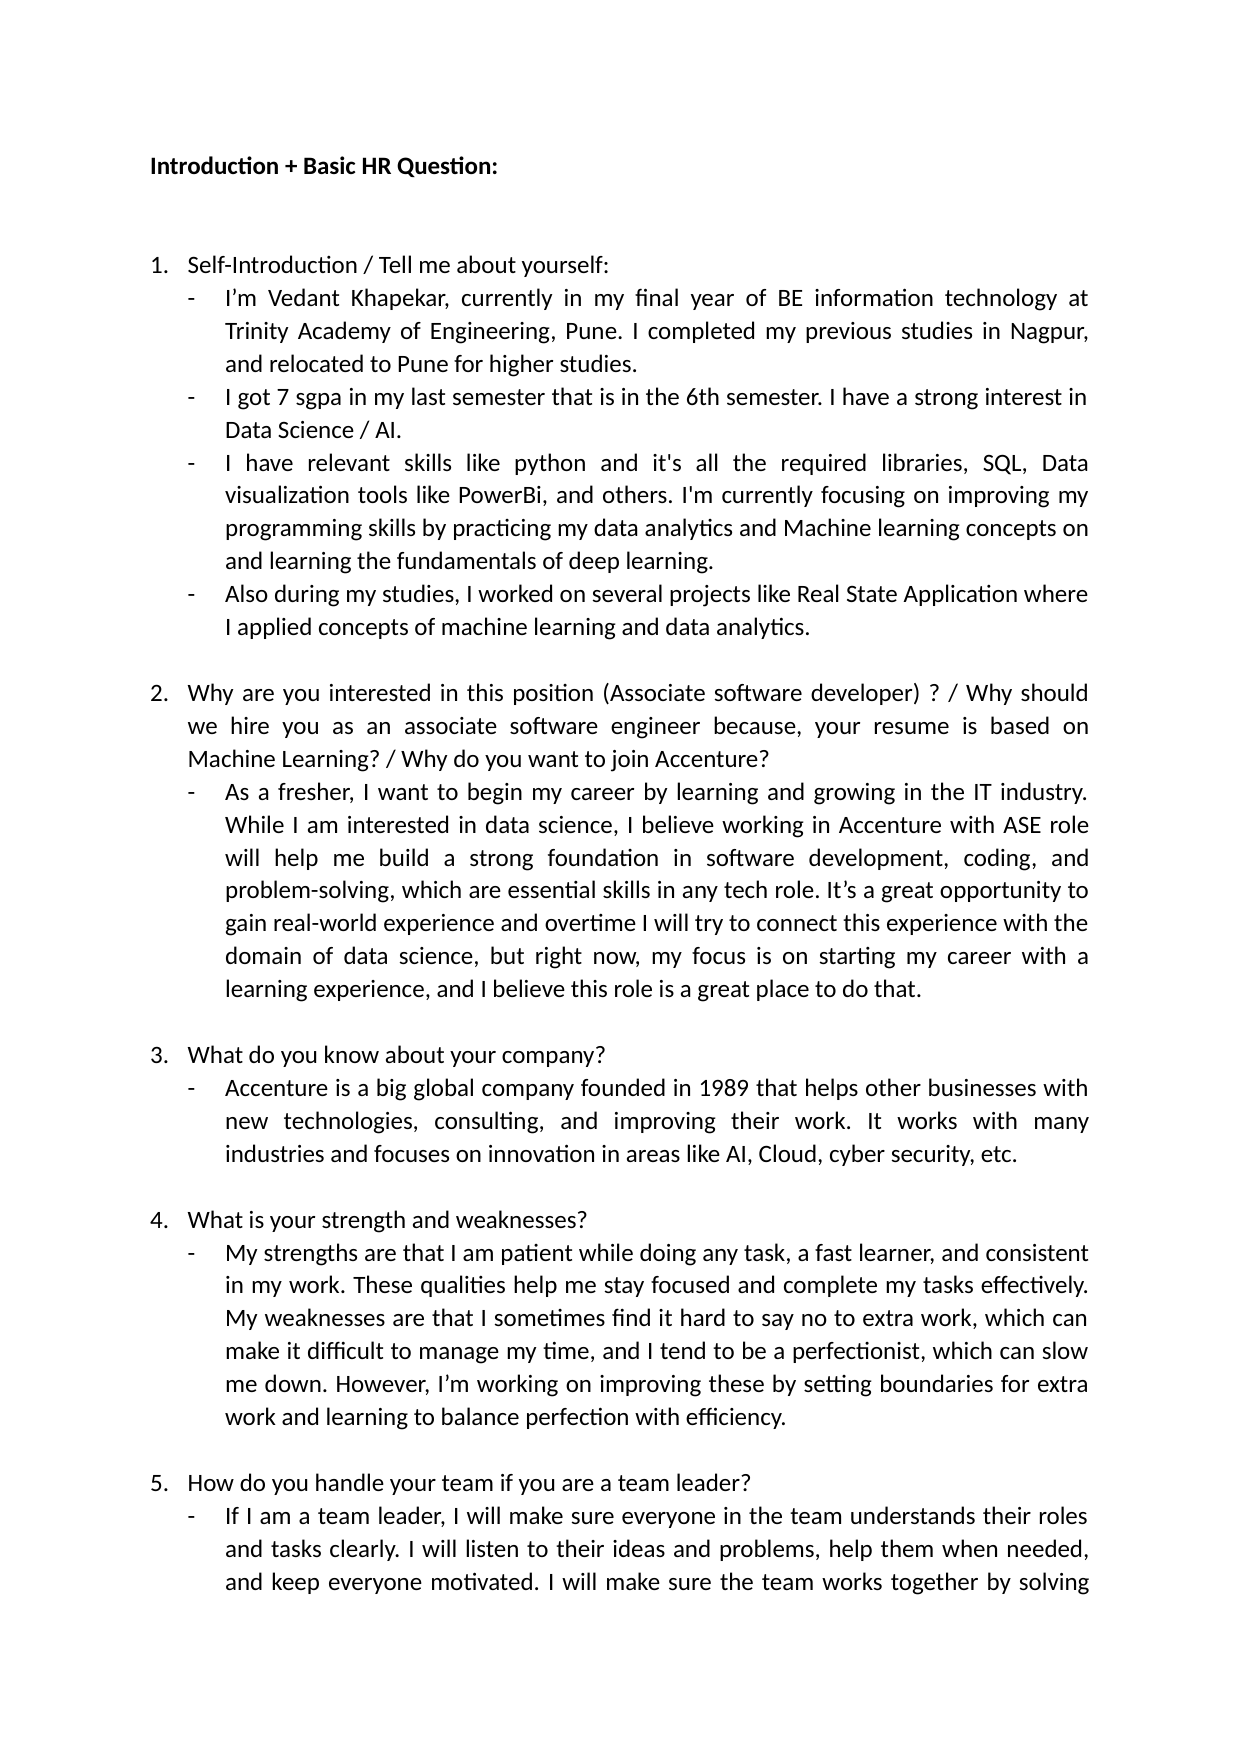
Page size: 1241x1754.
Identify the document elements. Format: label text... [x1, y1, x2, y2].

list I got 7 sgpa in my last semester that is in the 6th semester. I have a strong interest in Data Science / AI. [187, 381, 1090, 444]
list Accenture is a big global company founded in 1989 that helps other businesses with new technologies, consulting, and improving their work. It works with many industries and focuses on innovation in areas like AI, Cloud, cyber security, etc. [187, 1072, 1090, 1168]
list I’m Vedant Khapekar, currently in my final year of BE information technology at Trinity Academy of Engineering, Pune. I completed my previous studies in Nagpur, and relocated to Pune for higher studies. [187, 282, 1090, 378]
list What do you know about your company? [150, 1039, 1090, 1070]
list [187, 1500, 1090, 1596]
list Why are you interested in this position (Associate software developer) ? / Why should we hire you as an associate software engineer because, your resume is based on Machine Learning? / Why do you want to join Accenture? [150, 677, 1090, 773]
list How do you handle your team if you are a team leader? [150, 1467, 1090, 1498]
list My strengths are that I am patient while doing any task, a fast learner, and consistent in my work. These qualities help me stay focused and complete my tasks effectively. My weaknesses are that I sometimes find it hard to say no to extra work, which can make it difficult to manage my time, and I tend to be a perfectionist, which can slow me down. However, I’m working on improving these by setting boundaries for extra work and learning to balance perfection with efficiency. [187, 1237, 1090, 1432]
text Introduction + Basic HR Question: [150, 150, 1090, 181]
list Also during my studies, I worked on several projects like Real State Application where I applied concepts of machine learning and data analytics. [187, 578, 1090, 642]
list What is your strength and weaknesses? [150, 1204, 1090, 1234]
list Self-Introduction / Tell me about yourself: [150, 249, 1090, 280]
list As a fresher, I want to begin my career by learning and growing in the IT industry. While I am interested in data science, I believe working in Accenture with ASE role will help me build a strong foundation in software development, coding, and problem-solving, which are essential skills in any tech role. It’s a great opportunity to gain real-world experience and overtime I will try to connect this experience with the domain of data science, but right now, my focus is on starting my career with a learning experience, and I believe this role is a great place to do that. [187, 776, 1090, 1004]
list I have relevant skills like python and it's all the required libraries, SQL, Data visualization tools like PowerBi, and others. I'm currently focusing on improving my programming skills by practicing my data analytics and Machine learning concepts on and learning the fundamentals of deep learning. [187, 447, 1090, 576]
